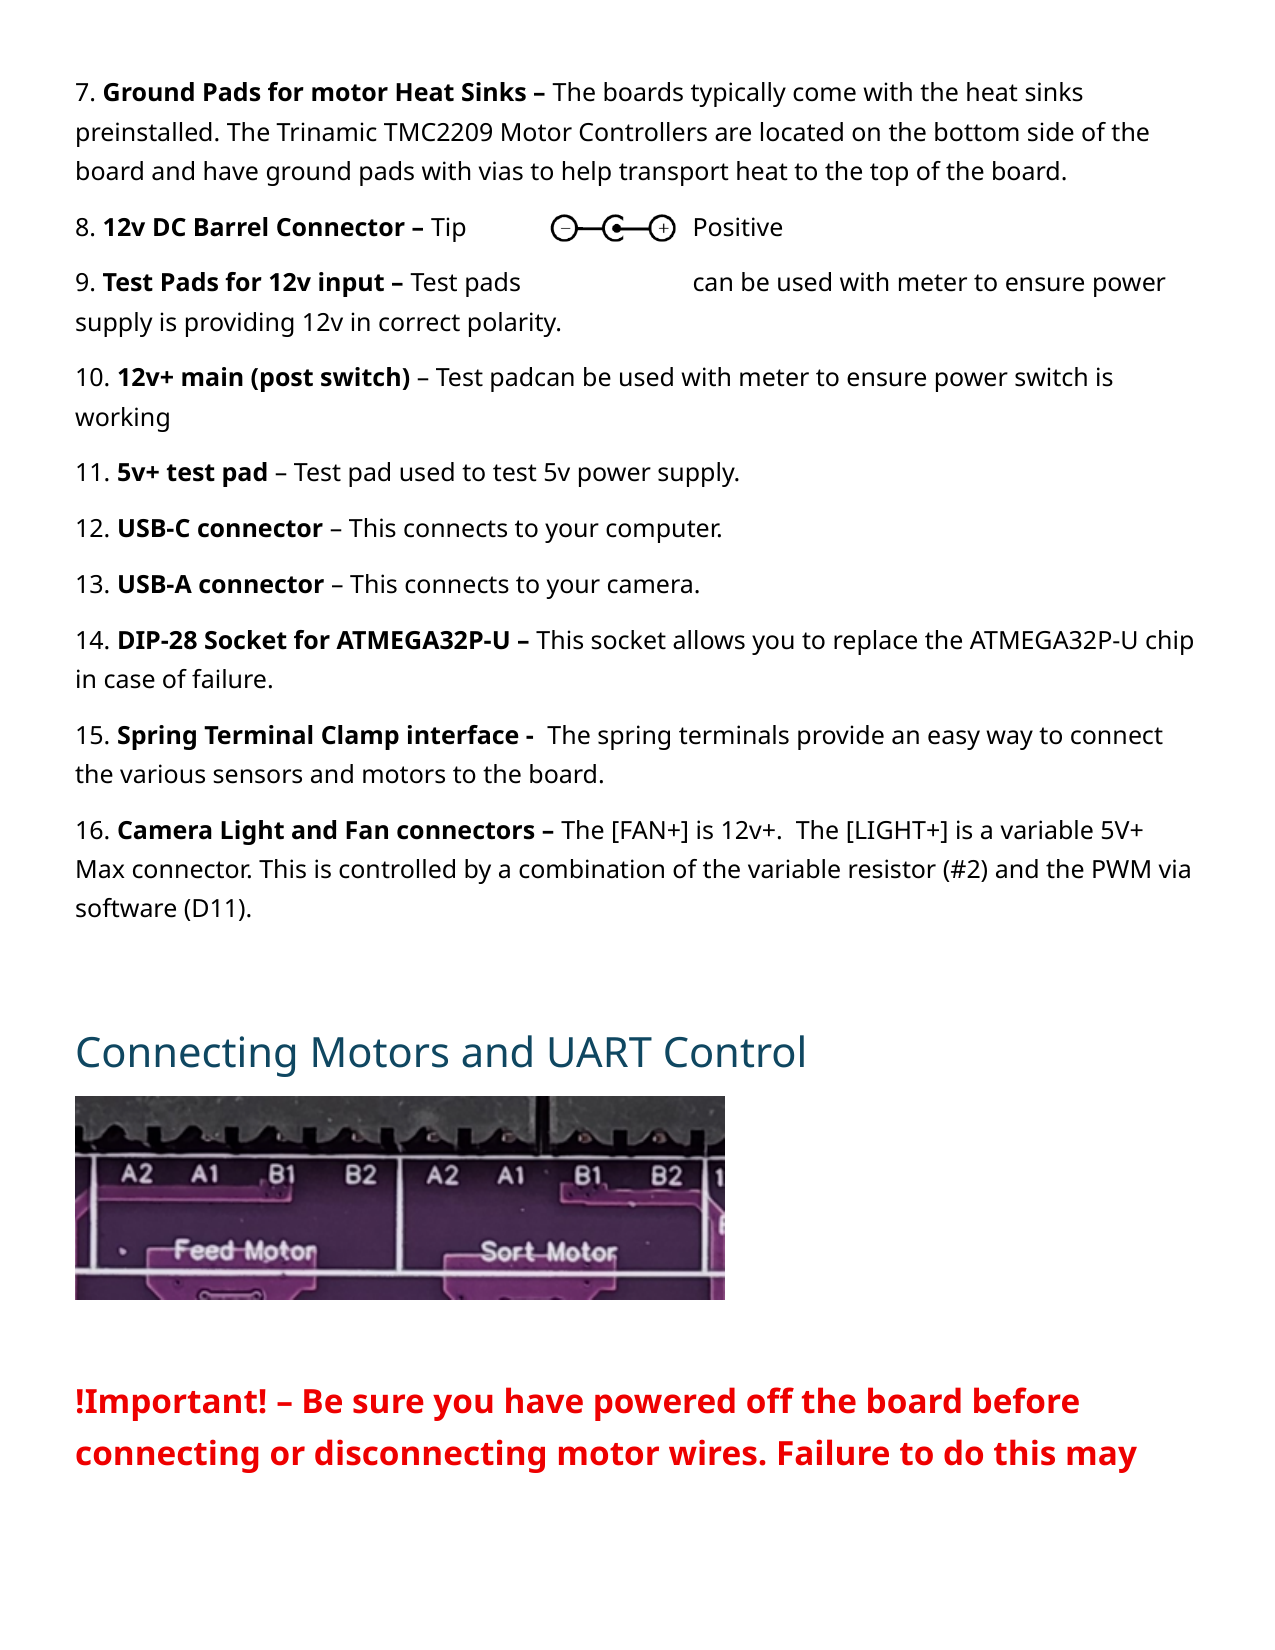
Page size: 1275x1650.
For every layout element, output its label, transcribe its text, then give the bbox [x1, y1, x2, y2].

text 8. 12v DC Barrel Connector – Tip Positive [75, 209, 1200, 243]
text 16. Camera Light and Fan connectors – The [FAN+] is 12v+. The [LIGHT+] is a variable 5V+ Max connector. This is controlled by a combination of the variable resistor (#2) and the PWM via software (D11). [75, 812, 1200, 925]
picture [75, 1096, 725, 1300]
text 15. Spring Terminal Clamp interface - The spring terminals provide an easy way to connect the various sensors and motors to the board. [75, 717, 1200, 791]
text 11. 5v+ test pad – Test pad used to test 5v power supply. [75, 455, 1200, 489]
text 14. DIP-28 Socket for ATMEGA32P-U – This socket allows you to replace the ATMEGA32P-U chip in case of failure. [75, 622, 1200, 696]
text 12. USB-C connector – This connects to your computer. [75, 511, 1200, 545]
text 10. 12v+ main (post switch) – Test padcan be used with meter to ensure power switch is working [75, 360, 1200, 433]
text 13. USB-A connector – This connects to your camera. [75, 567, 1200, 601]
subtitle Connecting Motors and UART Control [75, 1023, 1200, 1080]
text 7. Ground Pads for motor Heat Sinks – The boards typically come with the heat sinks preinstalled. The Trinamic TMC2209 Motor Controllers are located on the bottom side of the board and have ground pads with vias to help transport heat to the top of the board. [75, 75, 1200, 187]
picture [548, 210, 678, 244]
text 9. Test Pads for 12v input – Test pads can be used with meter to ensure power supply is providing 12v in correct polarity. [75, 265, 1200, 338]
